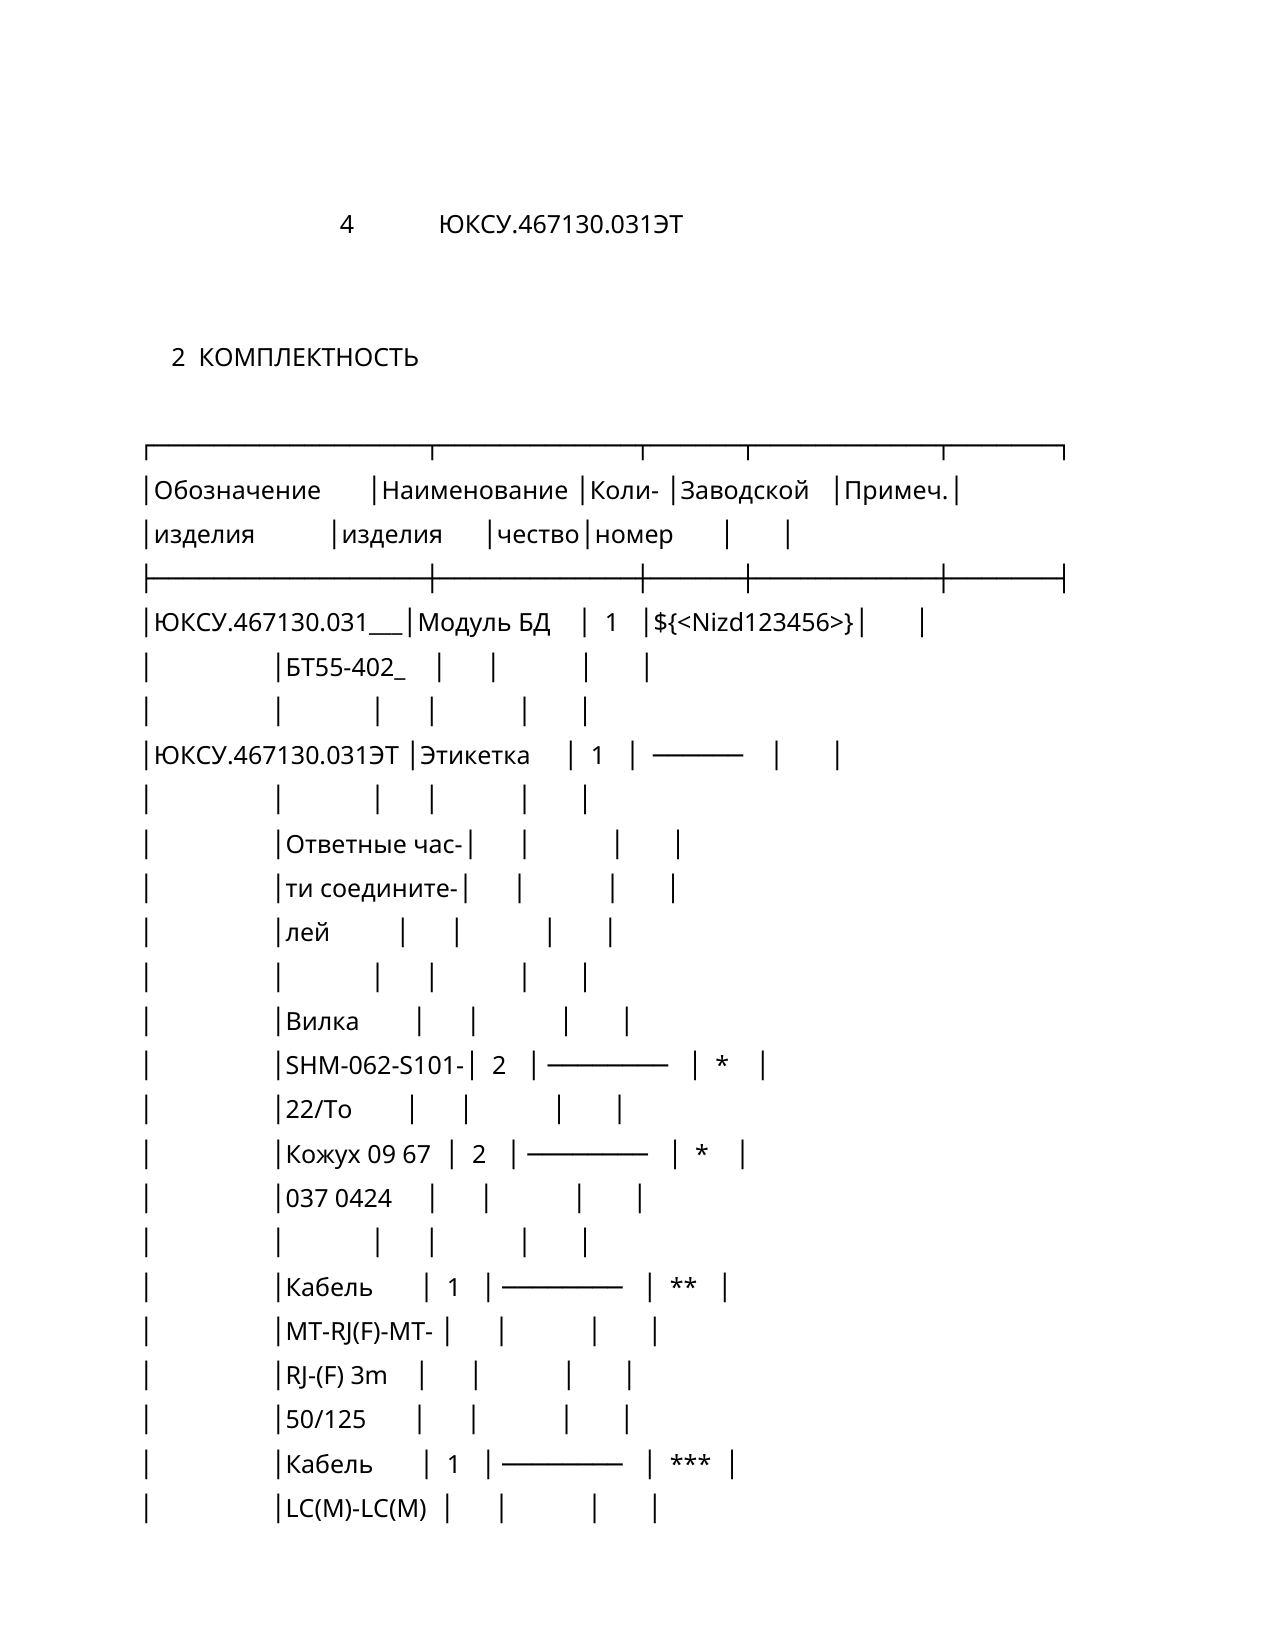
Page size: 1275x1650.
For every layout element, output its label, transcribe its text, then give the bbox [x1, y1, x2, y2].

text │ │50/125 │ │ │ │ [139, 1402, 1228, 1436]
text │ │Кожух 09 67 │ 2 │ ──────── │ * │ [139, 1136, 1228, 1170]
text │ │БТ55-402_ │ │ │ │ [139, 649, 1228, 683]
text │ │22/To │ │ │ │ [139, 1092, 1228, 1126]
text │ │Вилка │ │ │ │ [139, 1003, 1228, 1038]
text 4 ЮКСУ.467130.031ЭТ [139, 207, 1228, 241]
text │ │Кабель │ 1 │ ──────── │ *** │ [139, 1446, 1228, 1480]
text │ │ │ │ │ │ [139, 694, 1228, 728]
text │ │ │ │ │ │ [139, 959, 1228, 993]
text ┌──────────────────┬─────────────┬──────┬────────────┬───────┐ [139, 428, 1228, 462]
text │ │LC(M)-LC(M) │ │ │ │ [139, 1491, 1228, 1524]
text │ │MT-RJ(F)-MT- │ │ │ │ [139, 1313, 1228, 1347]
text │ │ти соедините-│ │ │ │ [139, 871, 1228, 905]
text │ │RJ-(F) 3m │ │ │ │ [139, 1358, 1228, 1392]
text │Обозначение │Наименование │Коли- │Заводской │Примеч.│ [139, 472, 1228, 506]
text │ │ │ │ │ │ [139, 1225, 1228, 1259]
text │ │Ответные час-│ │ │ │ [139, 826, 1228, 861]
text │ │ │ │ │ │ [139, 782, 1228, 816]
text 2 КОМПЛЕКТНОСТЬ [139, 339, 1228, 373]
text │изделия │изделия │чество│номер │ │ [139, 517, 1228, 551]
text │ │Кабель │ 1 │ ──────── │ ** │ [139, 1269, 1228, 1303]
text │ЮКСУ.467130.031ЭТ │Этикетка │ 1 │ ────── │ │ [139, 738, 1228, 772]
text │ │лей │ │ │ │ [139, 915, 1228, 949]
text ├──────────────────┼─────────────┼──────┼────────────┼───────┤ [139, 561, 1228, 595]
text │ │037 0424 │ │ │ │ [139, 1181, 1228, 1215]
text │ЮКСУ.467130.031___│Модуль БД │ 1 │${<Nizd123456>}│ │ [139, 605, 1228, 639]
text │ │SHM-062-S101-│ 2 │ ──────── │ * │ [139, 1048, 1228, 1082]
